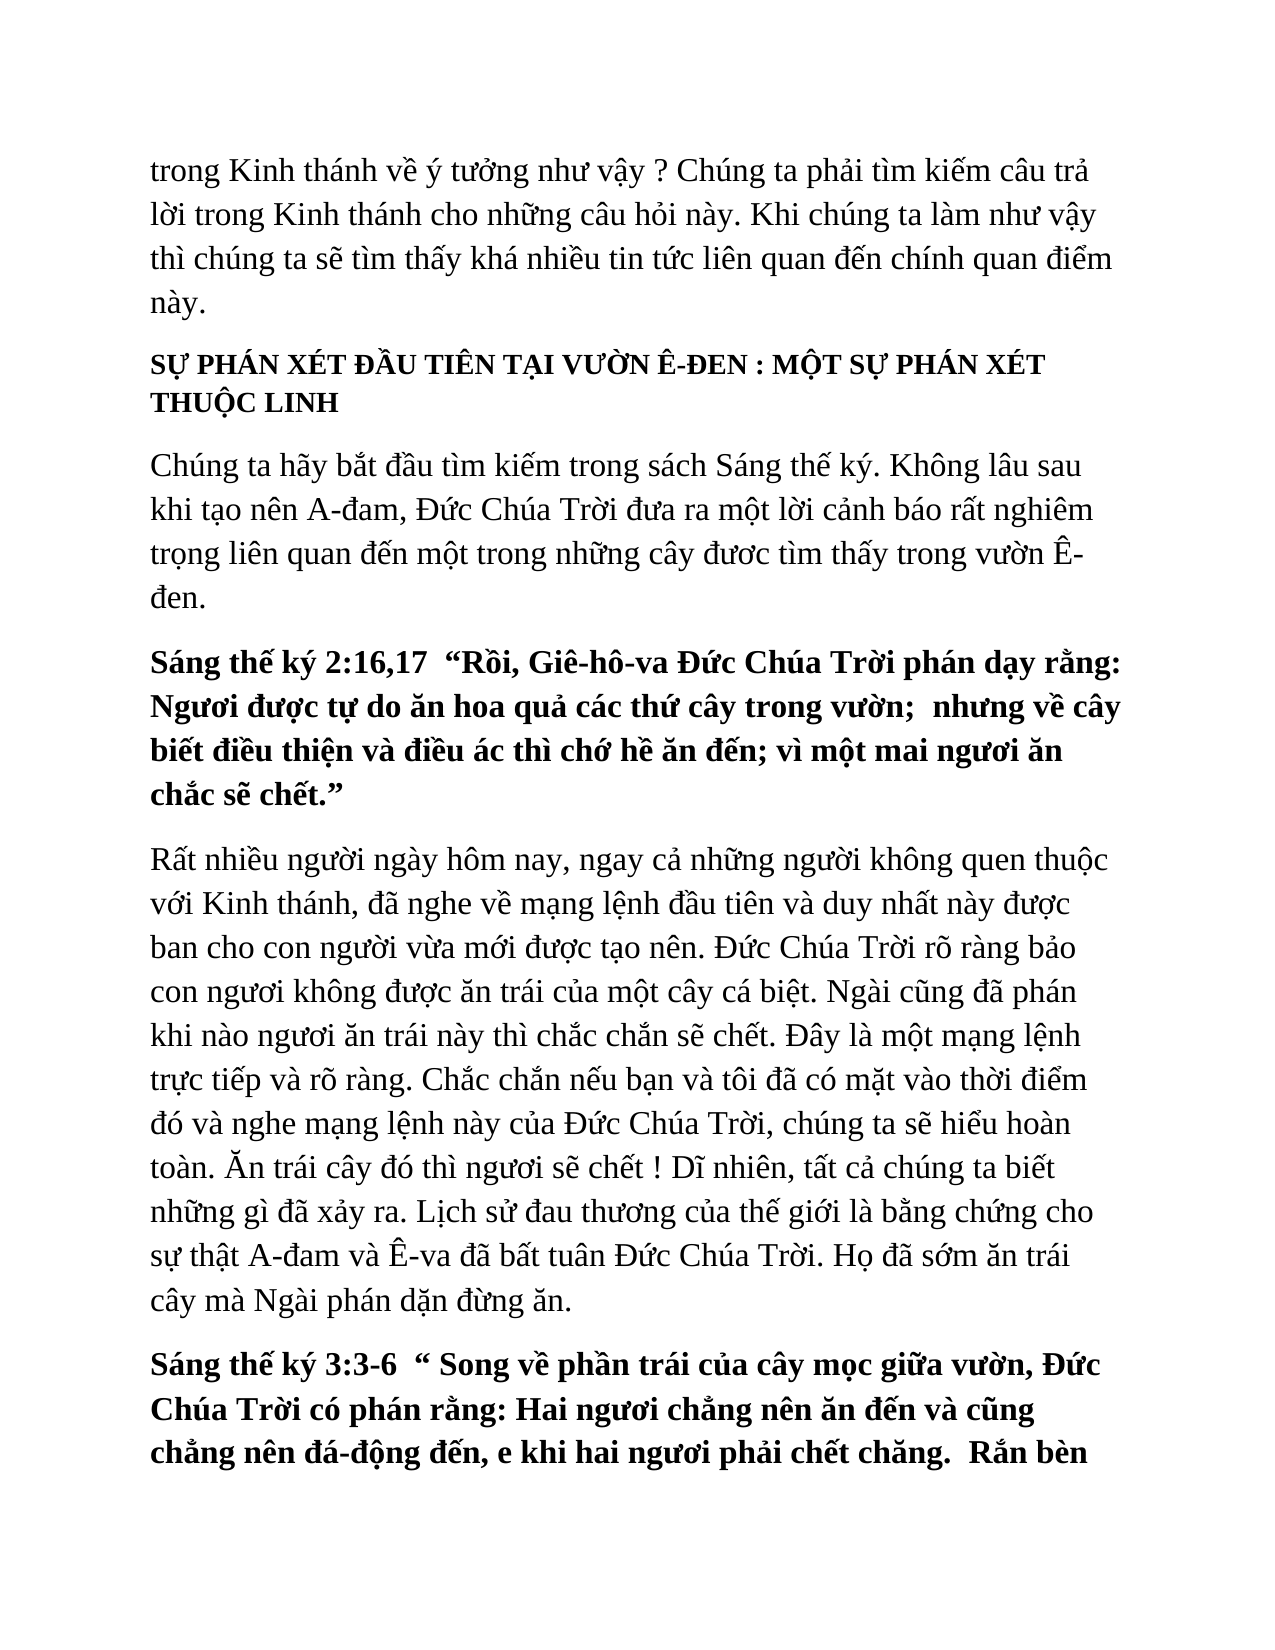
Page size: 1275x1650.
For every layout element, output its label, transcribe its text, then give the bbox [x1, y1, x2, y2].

text Rất nhiều người ngày hôm nay, ngay cả những người không quen thuộc với Kinh thánh, đã nghe về mạng lệnh đầu tiên và duy nhất này được ban cho con người vừa mới được tạo nên. Đức Chúa Trời rõ ràng bảo con ngươi không được ăn trái của một cây cá biệt. Ngài cũng đã phán khi nào ngươi ăn trái này thì chắc chắn sẽ chết. Đây là một mạng lệnh trực tiếp và rõ ràng. Chắc chắn nếu bạn và tôi đã có mặt vào thời điểm đó và nghe mạng lệnh này của Đức Chúa Trời, chúng ta sẽ hiểu hoàn toàn. Ăn trái cây đó thì ngươi sẽ chết ! Dĩ nhiên, tất cả chúng ta biết những gì đã xảy ra. Lịch sử đau thương của thế giới là bằng chứng cho sự thật A-đam và Ê-va đã bất tuân Đức Chúa Trời. Họ đã sớm ăn trái cây mà Ngài phán dặn đừng ăn. [150, 839, 1125, 1318]
text SỰ PHÁN XÉT ĐẦU TIÊN TẠI VƯỜN Ê-ĐEN : MỘT SỰ PHÁN XÉT THUỘC LINH [150, 347, 1125, 419]
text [150, 150, 1125, 321]
text Sáng thế ký 2:16,17 “Rồi, Giê-hô-va Đức Chúa Trời phán dạy rằng: Ngươi được tự do ăn hoa quả các thứ cây trong vườn; nhưng về cây biết điều thiện và điều ác thì chớ hề ăn đến; vì một mai ngươi ăn chắc sẽ chết.” [150, 642, 1125, 813]
text Chúng ta hãy bắt đầu tìm kiếm trong sách Sáng thế ký. Không lâu sau khi tạo nên A-đam, Đức Chúa Trời đưa ra một lời cảnh báo rất nghiêm trọng liên quan đến một trong những cây đươc tìm thấy trong vườn Ê-đen. [150, 445, 1125, 616]
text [150, 1345, 1125, 1471]
